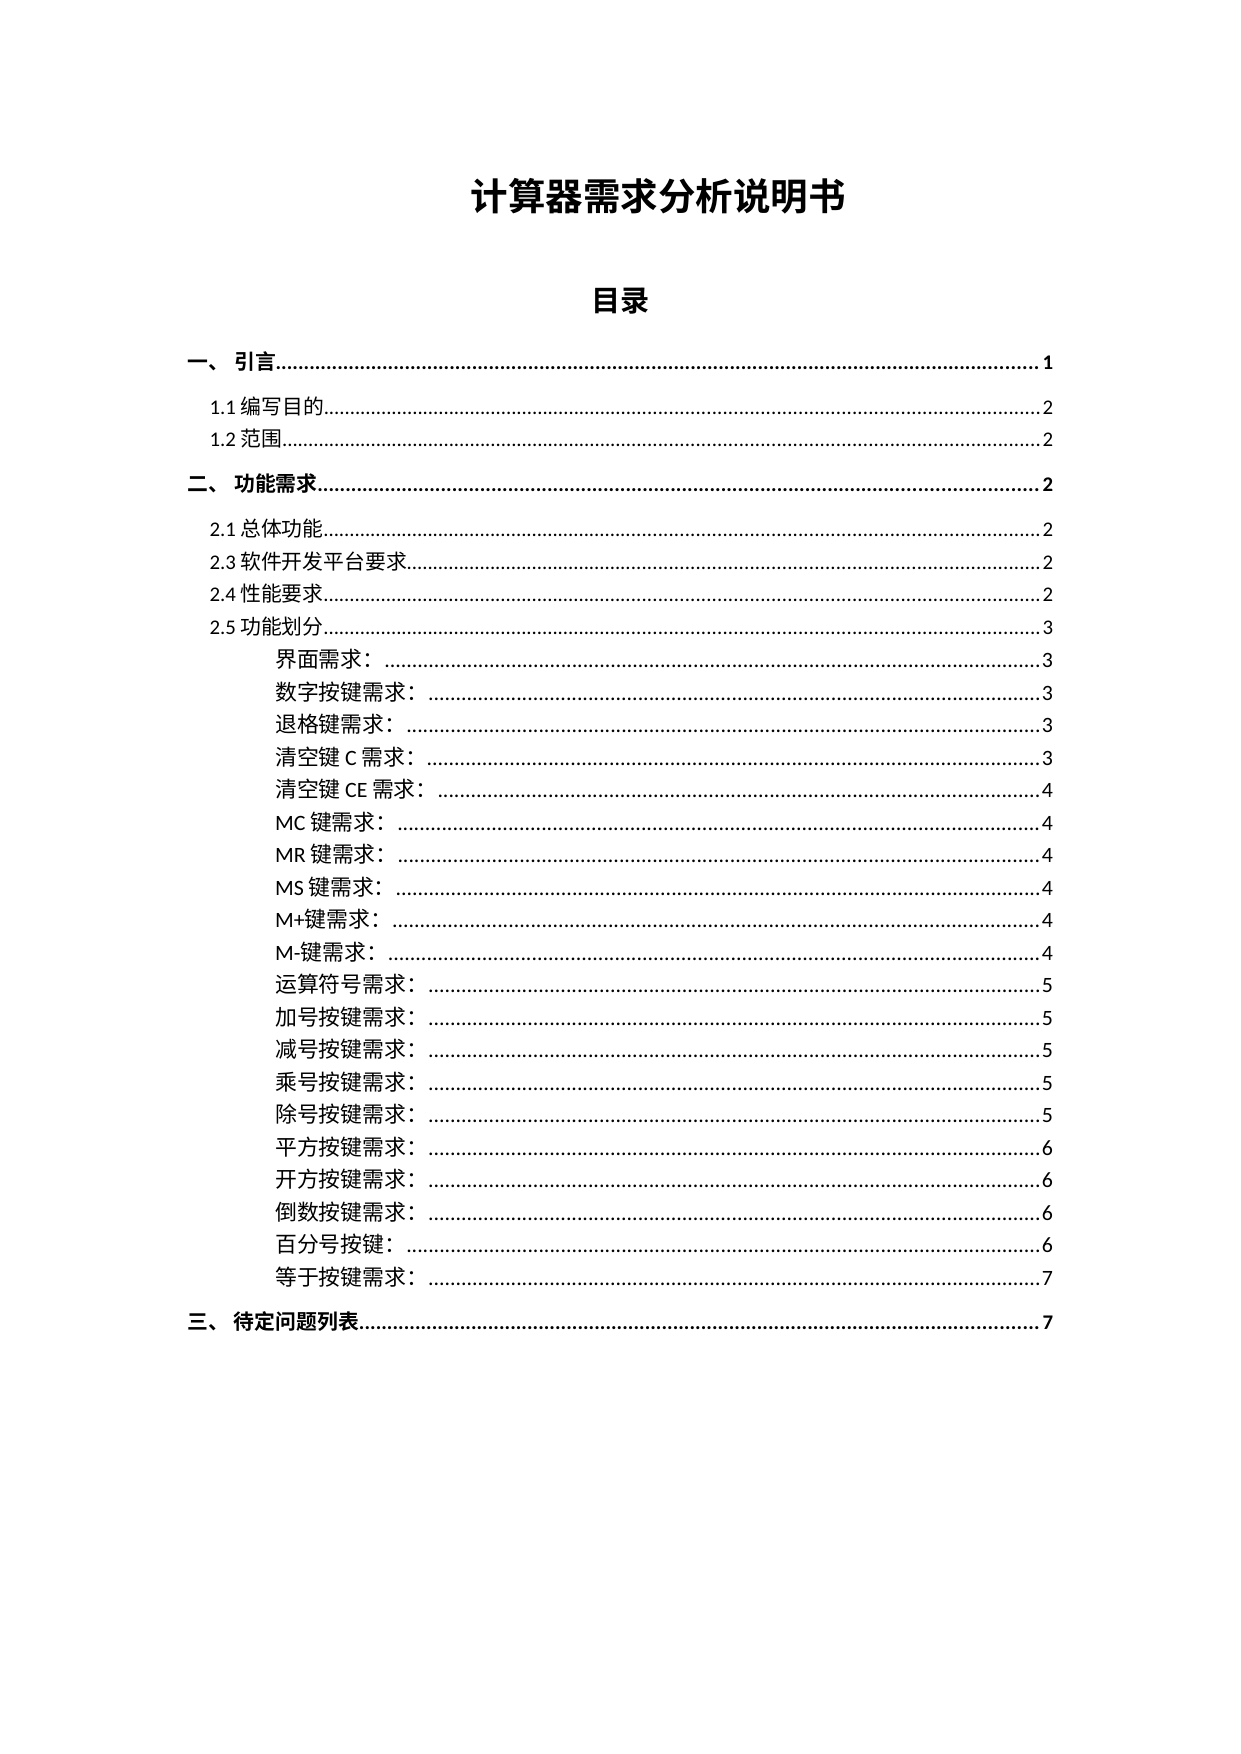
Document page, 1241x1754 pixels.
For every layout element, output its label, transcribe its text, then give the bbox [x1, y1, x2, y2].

text 计算器需求分析说明书 [187, 162, 1053, 227]
